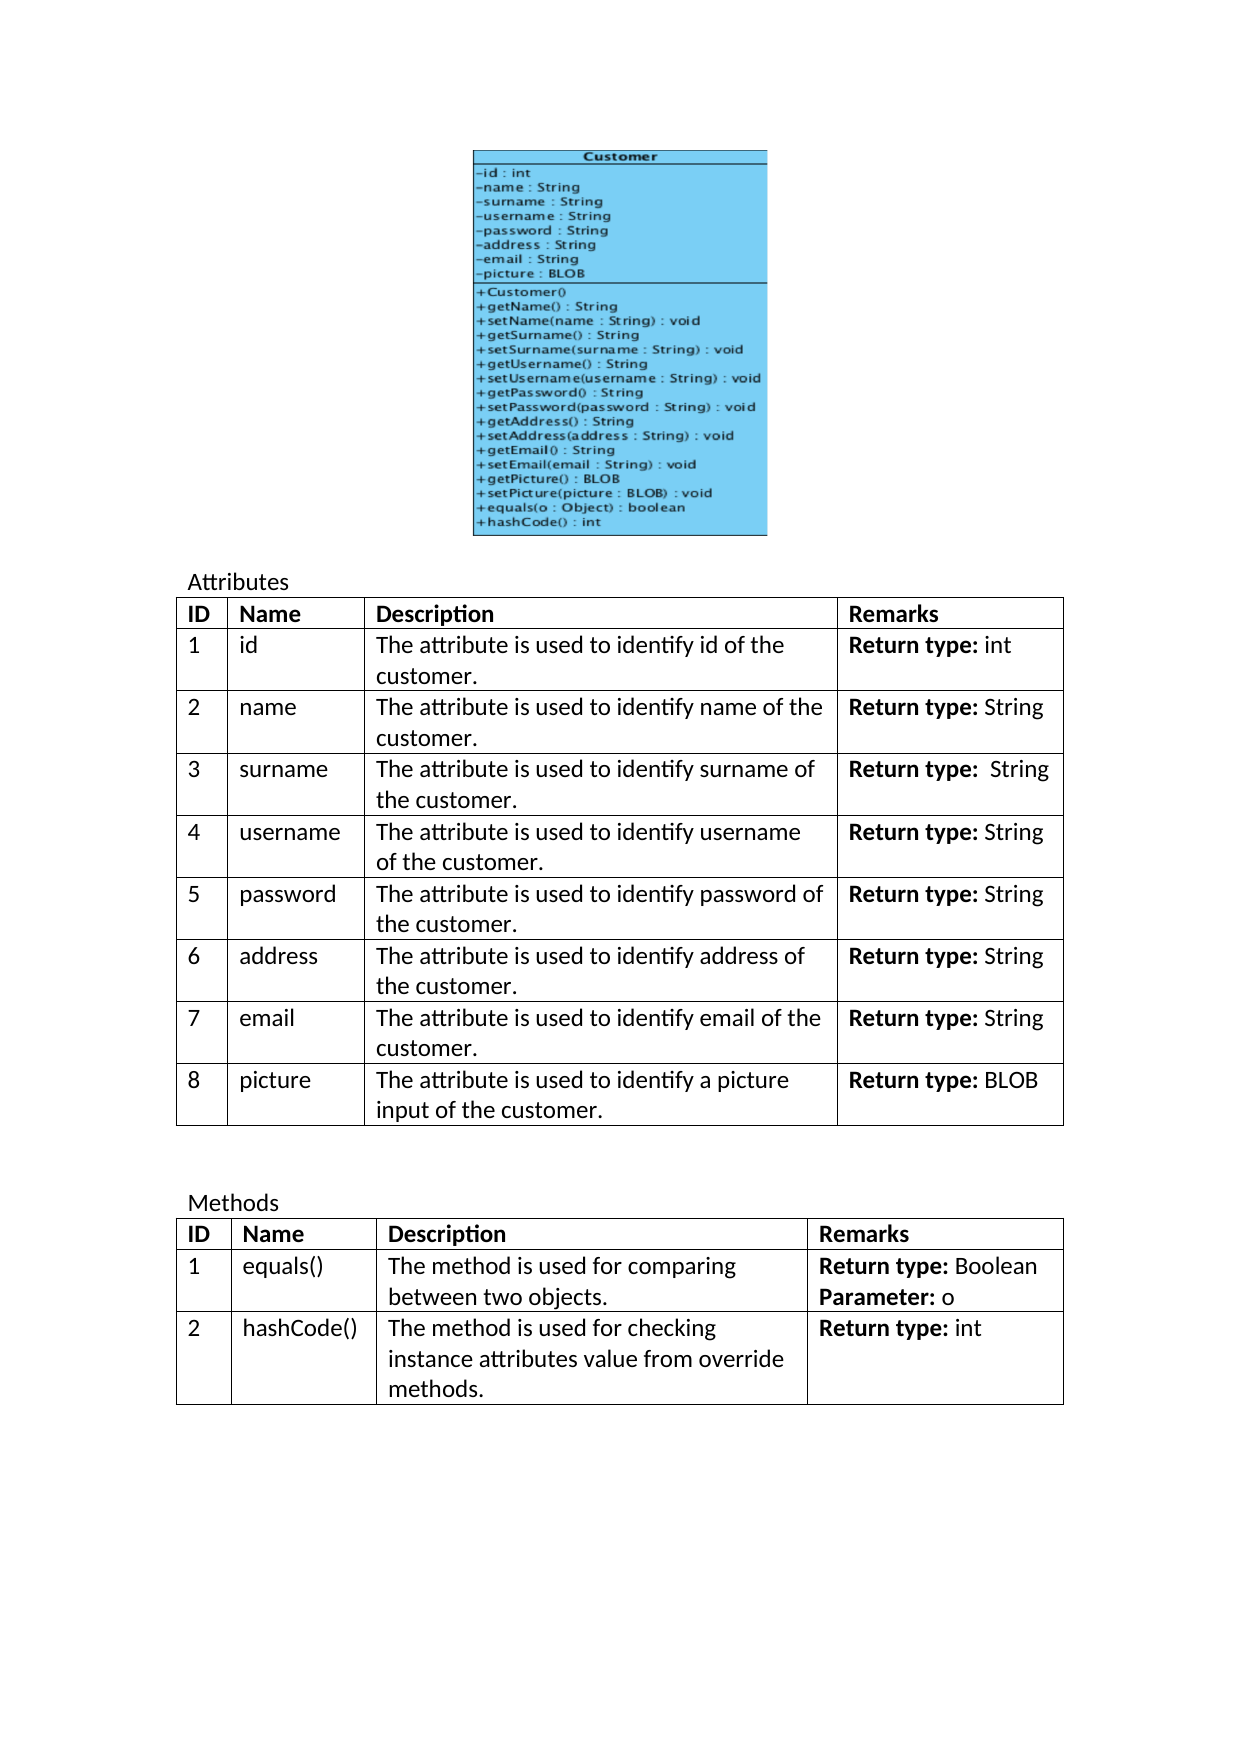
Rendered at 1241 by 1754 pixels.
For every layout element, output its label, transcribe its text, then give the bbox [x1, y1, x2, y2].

table_cell address [228, 940, 364, 1001]
table_cell 2 [177, 1312, 231, 1404]
table_cell The attribute is used to identify a picture input of the customer. [365, 1064, 837, 1125]
table_cell surname [228, 754, 364, 814]
table_header ID [177, 1219, 231, 1249]
table_cell The method is used for checking instance attributes value from override methods. [377, 1312, 807, 1404]
table_cell The attribute is used to identify surname of the customer. [365, 754, 837, 814]
table_header Name [228, 598, 364, 628]
table_cell Return type: String [838, 691, 1063, 752]
table_cell 1 [177, 629, 227, 690]
table_cell The method is used for comparing between two objects. [377, 1250, 807, 1311]
table_cell hashCode() [232, 1312, 376, 1404]
table_header Name [232, 1219, 376, 1249]
table_header Description [377, 1219, 807, 1249]
table_cell 5 [177, 878, 227, 939]
table_cell Return type: String [838, 940, 1063, 1001]
table_cell Return type: String [838, 1002, 1063, 1063]
table_cell 8 [177, 1064, 227, 1125]
table_cell Return type: BLOB [838, 1064, 1063, 1125]
table_header Remarks [838, 598, 1063, 628]
table_cell 3 [177, 754, 227, 814]
table_cell 6 [177, 940, 227, 1001]
table_cell Return type: String [838, 878, 1063, 939]
table_header Description [365, 598, 837, 628]
table_cell 2 [177, 691, 227, 752]
table_cell 7 [177, 1002, 227, 1063]
table_cell name [228, 691, 364, 752]
table_cell password [228, 878, 364, 939]
table_cell id [228, 629, 364, 690]
table_header Remarks [808, 1219, 1063, 1249]
table_cell Return type: String [838, 754, 1063, 814]
table_cell 1 [177, 1250, 231, 1311]
table_cell The attribute is used to identify password of the customer. [365, 878, 837, 939]
table_cell The attribute is used to identify address of the customer. [365, 940, 837, 1001]
table_cell Return type: String [838, 816, 1063, 877]
picture [472, 150, 768, 536]
table_cell The attribute is used to identify id of the customer. [365, 629, 837, 690]
table_cell Return type: int [808, 1312, 1063, 1404]
table_cell email [228, 1002, 364, 1063]
table_cell 4 [177, 816, 227, 877]
table_cell The attribute is used to identify name of the customer. [365, 691, 837, 752]
table_cell username [228, 816, 364, 877]
table_cell The attribute is used to identify email of the customer. [365, 1002, 837, 1063]
text Attributes [187, 566, 1053, 597]
table_cell Return type: Boolean Parameter: o [808, 1250, 1063, 1311]
text Methods [187, 1187, 1053, 1218]
table_cell equals() [232, 1250, 376, 1311]
table_cell The attribute is used to identify username of the customer. [365, 816, 837, 877]
table_cell picture [228, 1064, 364, 1125]
table_cell Return type: int [838, 629, 1063, 690]
table_header ID [177, 598, 227, 628]
